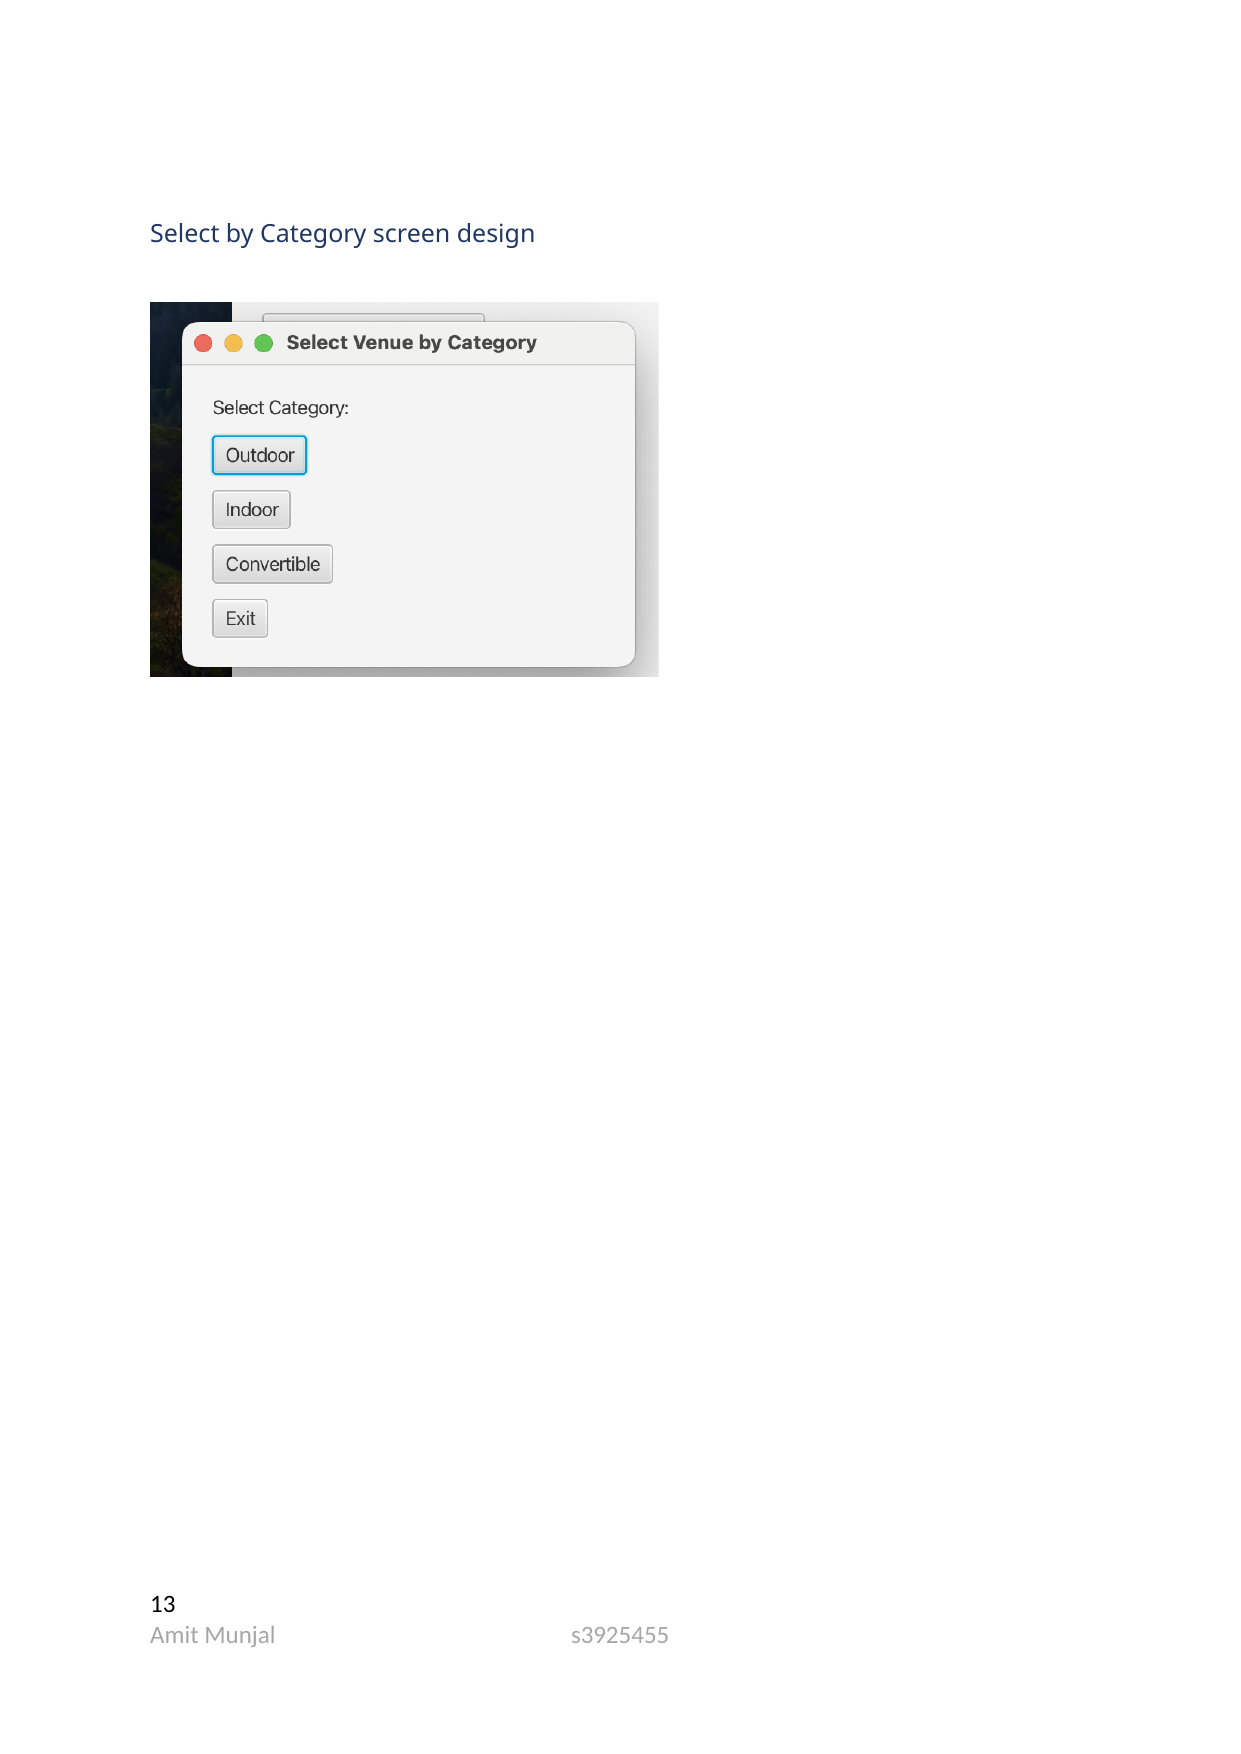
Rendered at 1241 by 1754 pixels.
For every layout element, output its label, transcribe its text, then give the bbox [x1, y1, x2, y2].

picture [150, 302, 659, 677]
subtitle Select by Category screen design [150, 215, 1090, 249]
